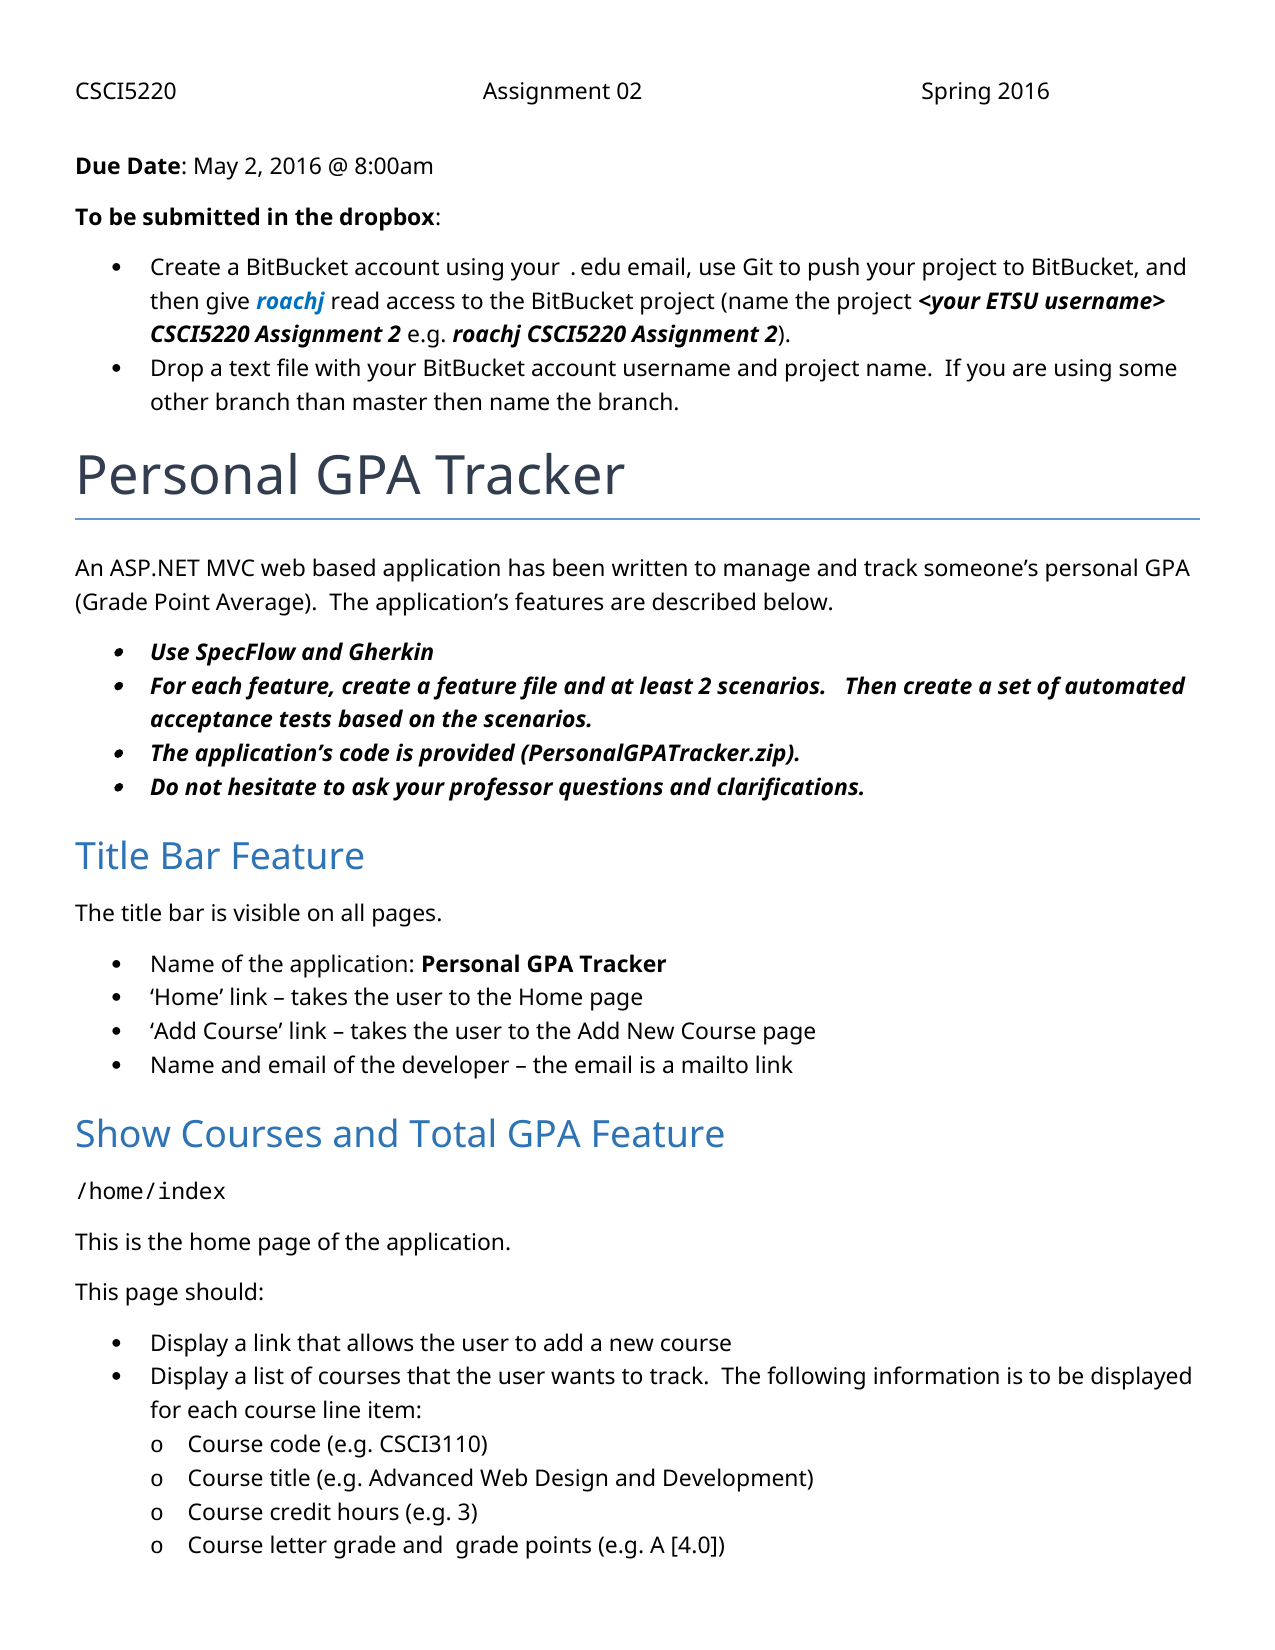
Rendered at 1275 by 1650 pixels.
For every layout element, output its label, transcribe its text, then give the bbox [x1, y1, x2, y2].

list ‘Home’ link – takes the user to the Home page [112, 981, 1200, 1013]
list Do not hesitate to ask your professor questions and clarifications. [112, 771, 1200, 802]
list Create a BitBucket account using your .edu email, use Git to push your project to BitBucket, and then give roachj read access to the BitBucket project (name the project <your ETSU username> CSCI5220 Assignment 2 e.g. roachj CSCI5220 Assignment 2). [112, 251, 1200, 349]
text The title bar is visible on all pages. [75, 897, 1200, 928]
list ‘Add Course’ link – takes the user to the Add New Course page [112, 1015, 1200, 1046]
list For each feature, create a feature file and at least 2 scenarios. Then create a set of automated acceptance tests based on the scenarios. [112, 669, 1200, 734]
list The application’s code is provided (PersonalGPATracker.zip). [112, 737, 1200, 768]
subtitle Title Bar Feature [75, 829, 1200, 881]
list Course letter grade and grade points (e.g. A [4.0]) [150, 1529, 1200, 1561]
list Display a link that allows the user to add a new course [112, 1326, 1200, 1358]
text This is the home page of the application. [75, 1226, 1200, 1257]
list Name and email of the developer – the email is a mailto link [112, 1049, 1200, 1080]
text To be submitted in the dropbox: [75, 200, 1200, 232]
text This page should: [75, 1276, 1200, 1307]
list Display a list of courses that the user wants to track. The following information is to be displayed for each course line item: [112, 1360, 1200, 1425]
list Course credit hours (e.g. 3) [150, 1495, 1200, 1527]
text Due Date: May 2, 2016 @ 8:00am [75, 150, 1200, 181]
text /home/index [75, 1175, 1200, 1206]
list Course title (e.g. Advanced Web Design and Development) [150, 1462, 1200, 1493]
text An ASP.NET MVC web based application has been written to manage and track someone’s personal GPA (Grade Point Average). The application’s features are described below. [75, 552, 1200, 617]
list Drop a text file with your BitBucket account username and project name. If you are using some other branch than master then name the branch. [112, 352, 1200, 417]
title Personal GPA Tracker [75, 436, 1200, 518]
list Use SpecFlow and Gherkin [112, 636, 1200, 667]
list Course code (e.g. CSCI3110) [150, 1428, 1200, 1459]
list Name of the application: Personal GPA Tracker [112, 948, 1200, 979]
subtitle Show Courses and Total GPA Feature [75, 1108, 1200, 1159]
